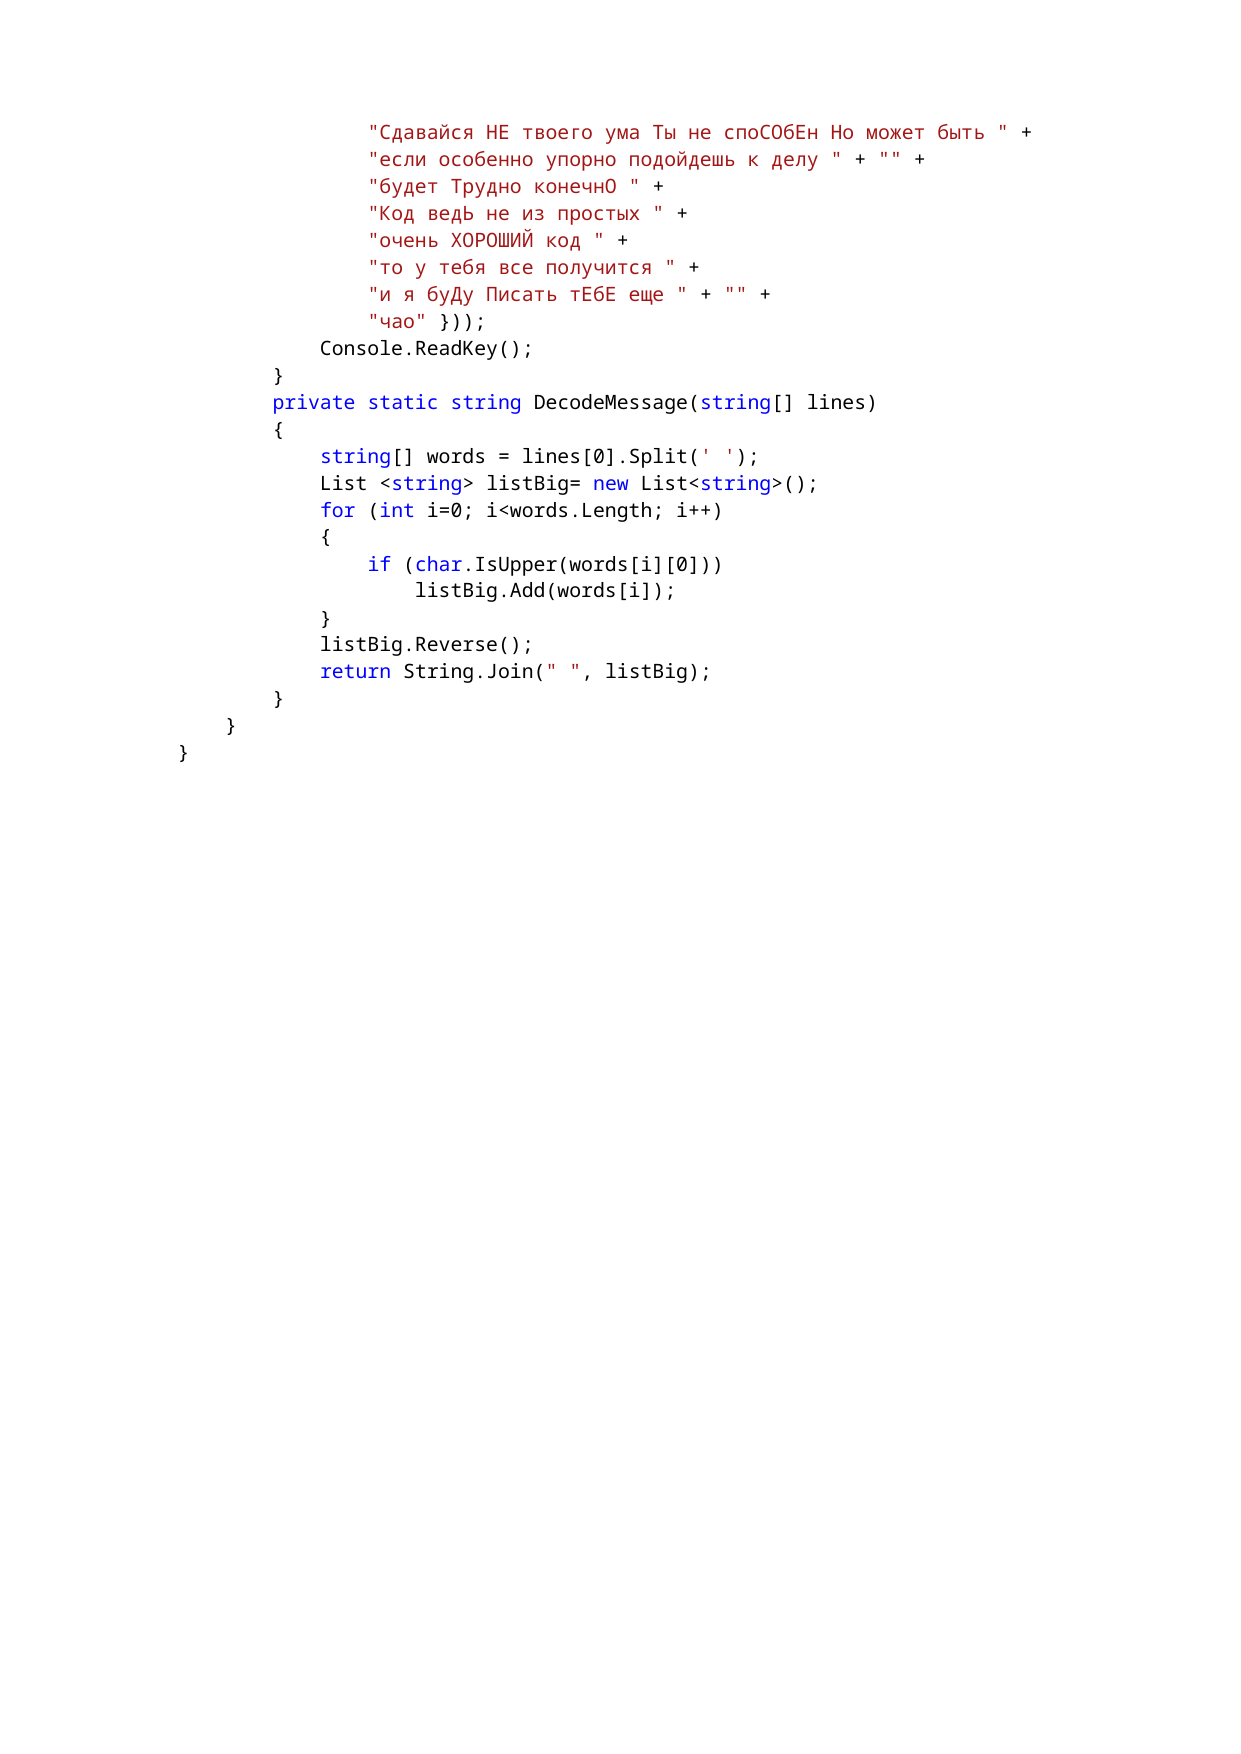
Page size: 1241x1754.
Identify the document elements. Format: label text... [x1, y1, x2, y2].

text { [177, 415, 1152, 442]
text "то у тебя все получится " + [177, 253, 1152, 280]
text "будет Трудно конечнО " + [177, 172, 1152, 199]
text if (char.IsUpper(words[i][0])) [177, 550, 1152, 577]
text } [177, 361, 1152, 388]
text } [177, 685, 1152, 712]
text "чао" })); [177, 307, 1152, 334]
text private static string DecodeMessage(string[] lines) [177, 388, 1152, 415]
text "Код ведЬ не из простых " + [177, 199, 1152, 226]
text string[] words = lines[0].Split(' '); [177, 442, 1152, 469]
text for (int i=0; i<words.Length; i++) [177, 496, 1152, 523]
text "очень ХОРОШИЙ код " + [177, 226, 1152, 253]
text List <string> listBig= new List<string>(); [177, 469, 1152, 496]
text "если особенно упорно подойдешь к делу " + "" + [177, 145, 1152, 172]
text return String.Join(" ", listBig); [177, 658, 1152, 685]
text "Сдавайся НЕ твоего ума Ты не споСОбЕн Но может быть " + [177, 118, 1152, 145]
text listBig.Reverse(); [177, 631, 1152, 658]
text } [177, 604, 1152, 631]
text Console.ReadKey(); [177, 334, 1152, 361]
text listBig.Add(words[i]); [177, 577, 1152, 604]
text } [177, 739, 1152, 766]
text "и я буДу Писать тЕбЕ еще " + "" + [177, 280, 1152, 307]
text { [177, 523, 1152, 550]
text } [177, 712, 1152, 739]
